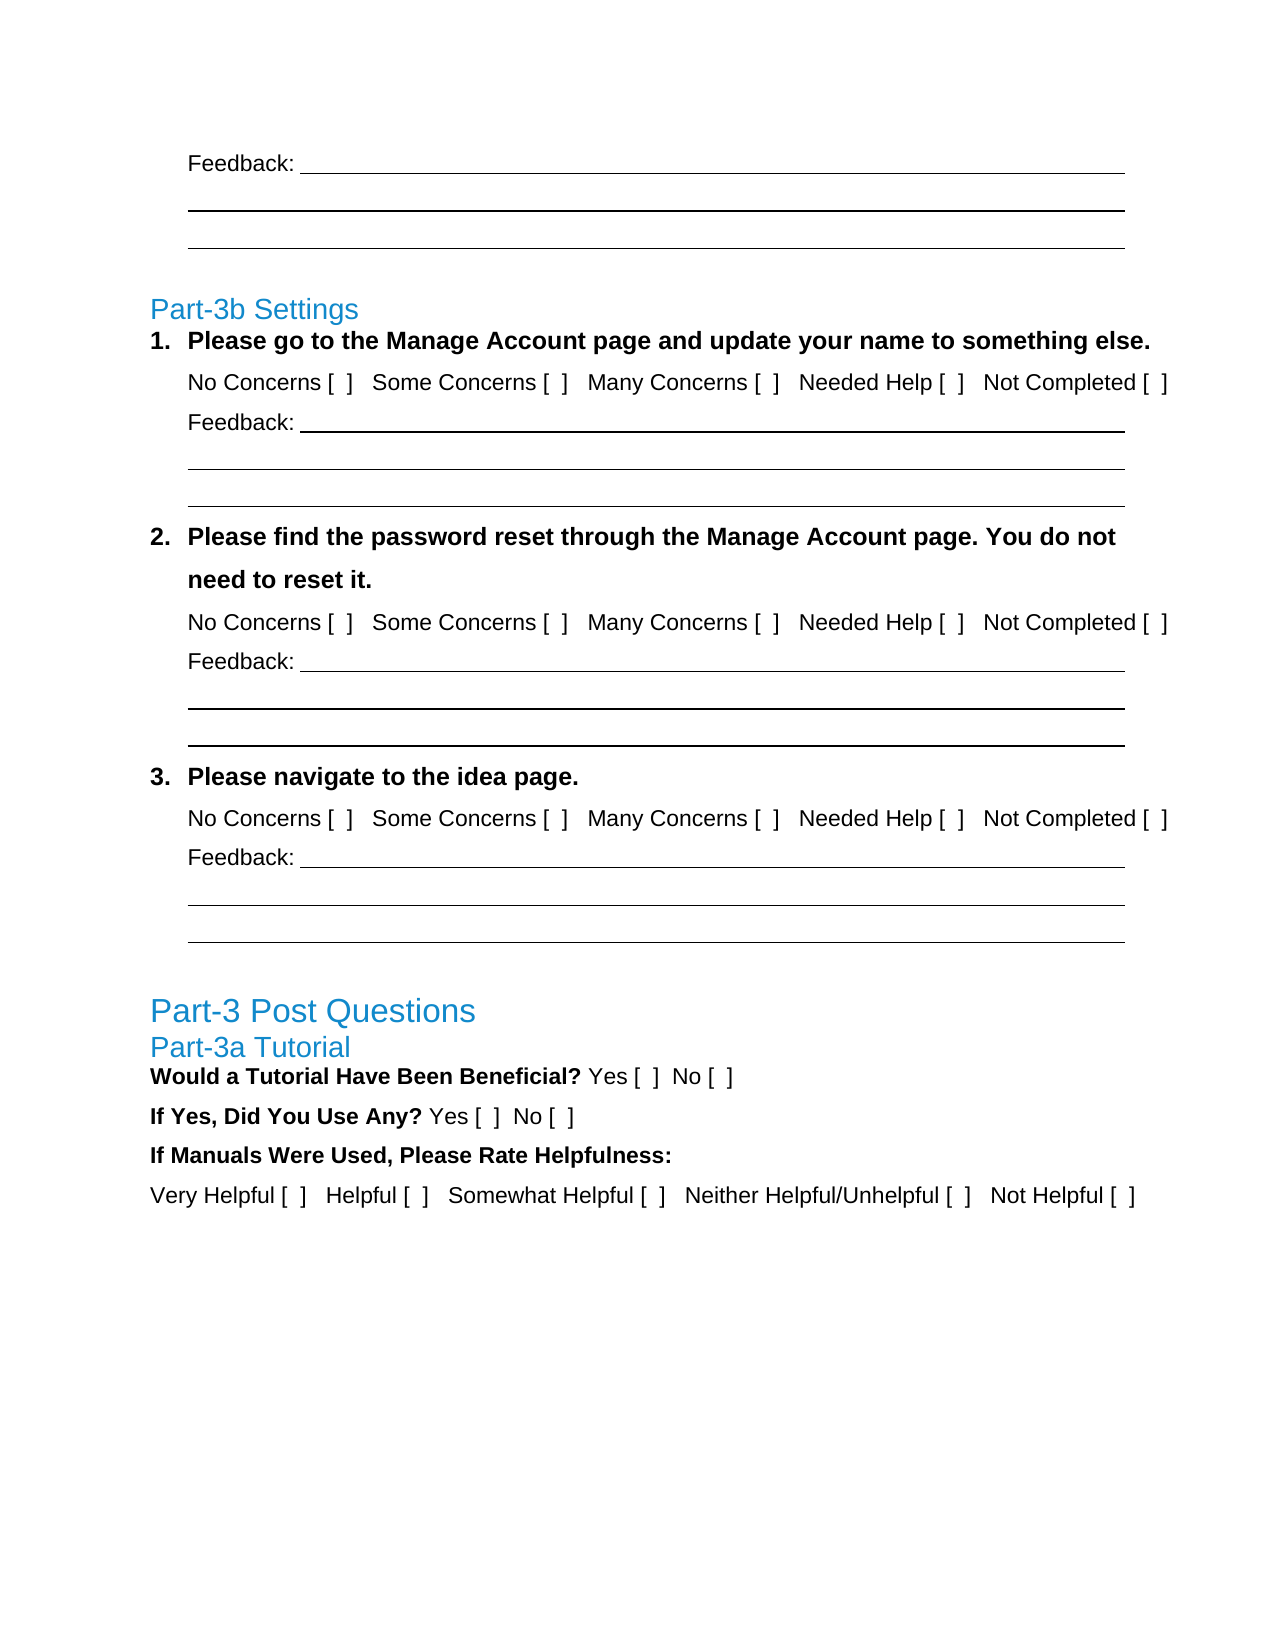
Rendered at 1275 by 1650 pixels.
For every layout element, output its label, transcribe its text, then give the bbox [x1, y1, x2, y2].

list Feedback: [187, 408, 1172, 435]
list Please find the password reset through the Manage Account page. You do not need to reset it. [150, 522, 1172, 594]
list Please go to the Manage Account page and update your name to something else. [150, 326, 1172, 355]
list No Concerns [ ] Some Concerns [ ] Many Concerns [ ] Needed Help [ ] Not Completed [ ] [187, 805, 1172, 831]
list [187, 369, 1172, 395]
list Feedback: [187, 150, 1172, 176]
text Would a Tutorial Have Been Beneficial? Yes [ ] No [ ] [150, 1063, 1172, 1090]
list Feedback: [187, 648, 1172, 674]
list Feedback: [187, 844, 1172, 871]
text If Manuals Were Used, Please Rate Helpfulness: [150, 1142, 1172, 1169]
text If Yes, Did You Use Any? Yes [ ] No [ ] [150, 1103, 1172, 1129]
text Part-3b Settings [150, 292, 1172, 326]
text Part-3 Post Questions [150, 991, 1172, 1030]
list No Concerns [ ] Some Concerns [ ] Many Concerns [ ] Needed Help [ ] Not Completed [ ] [187, 608, 1172, 635]
text Part-3a Tutorial [150, 1030, 1172, 1063]
text Very Helpful [ ] Helpful [ ] Somewhat Helpful [ ] Neither Helpful/Unhelpful [ ] Not Helpful [ ] [150, 1182, 1172, 1208]
list Please navigate to the idea page. [150, 762, 1172, 790]
